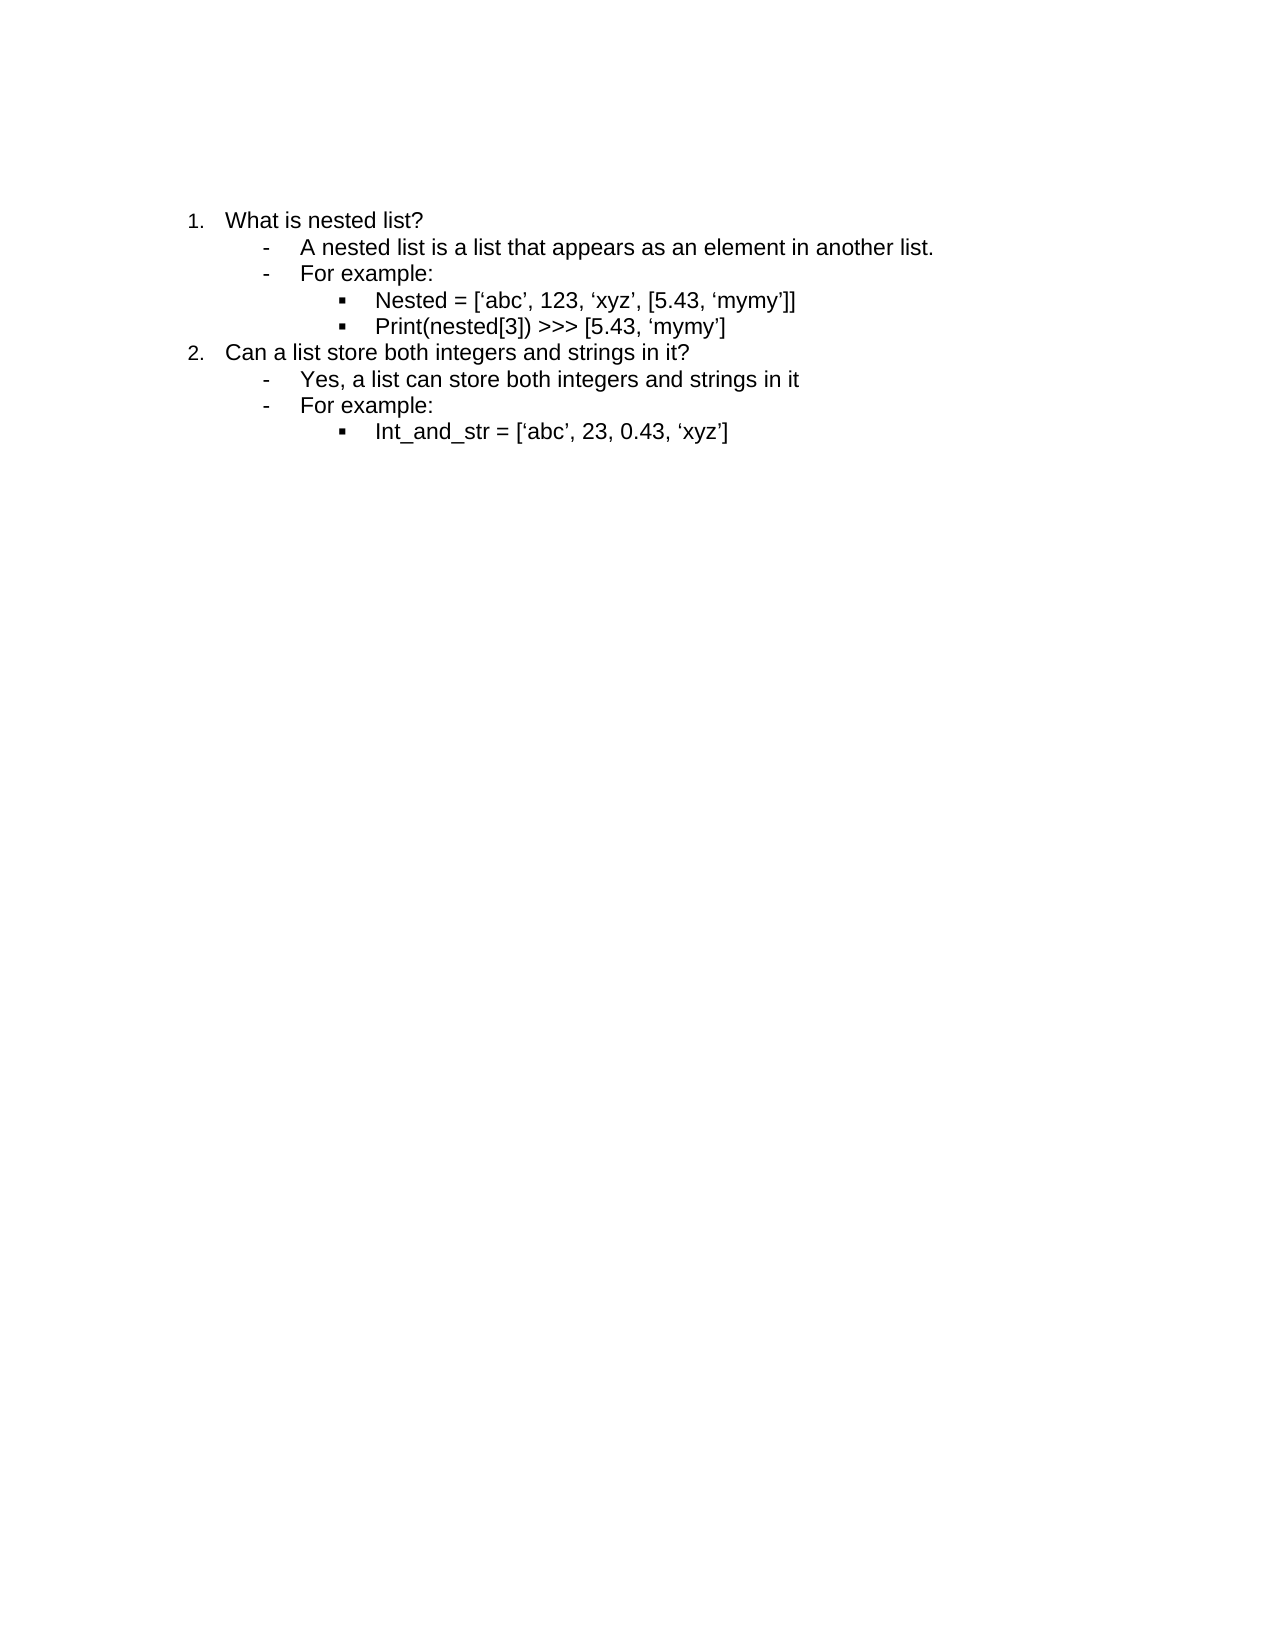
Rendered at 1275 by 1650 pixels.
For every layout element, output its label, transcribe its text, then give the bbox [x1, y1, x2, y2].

list A nested list is a list that appears as an element in another list. [262, 234, 1125, 260]
list What is nested list? [187, 207, 1125, 234]
list For example: [262, 392, 1125, 418]
list Yes, a list can store both integers and strings in it [262, 366, 1125, 392]
list Int_and_str = [‘abc’, 23, 0.43, ‘xyz’] [337, 418, 1125, 445]
list Can a list store both integers and strings in it? [187, 339, 1125, 366]
list Nested = [‘abc’, 123, ‘xyz’, [5.43, ‘mymy’]] [337, 287, 1125, 313]
list Print(nested[3]) >>> [5.43, ‘mymy’] [337, 313, 1125, 339]
list For example: [262, 260, 1125, 287]
